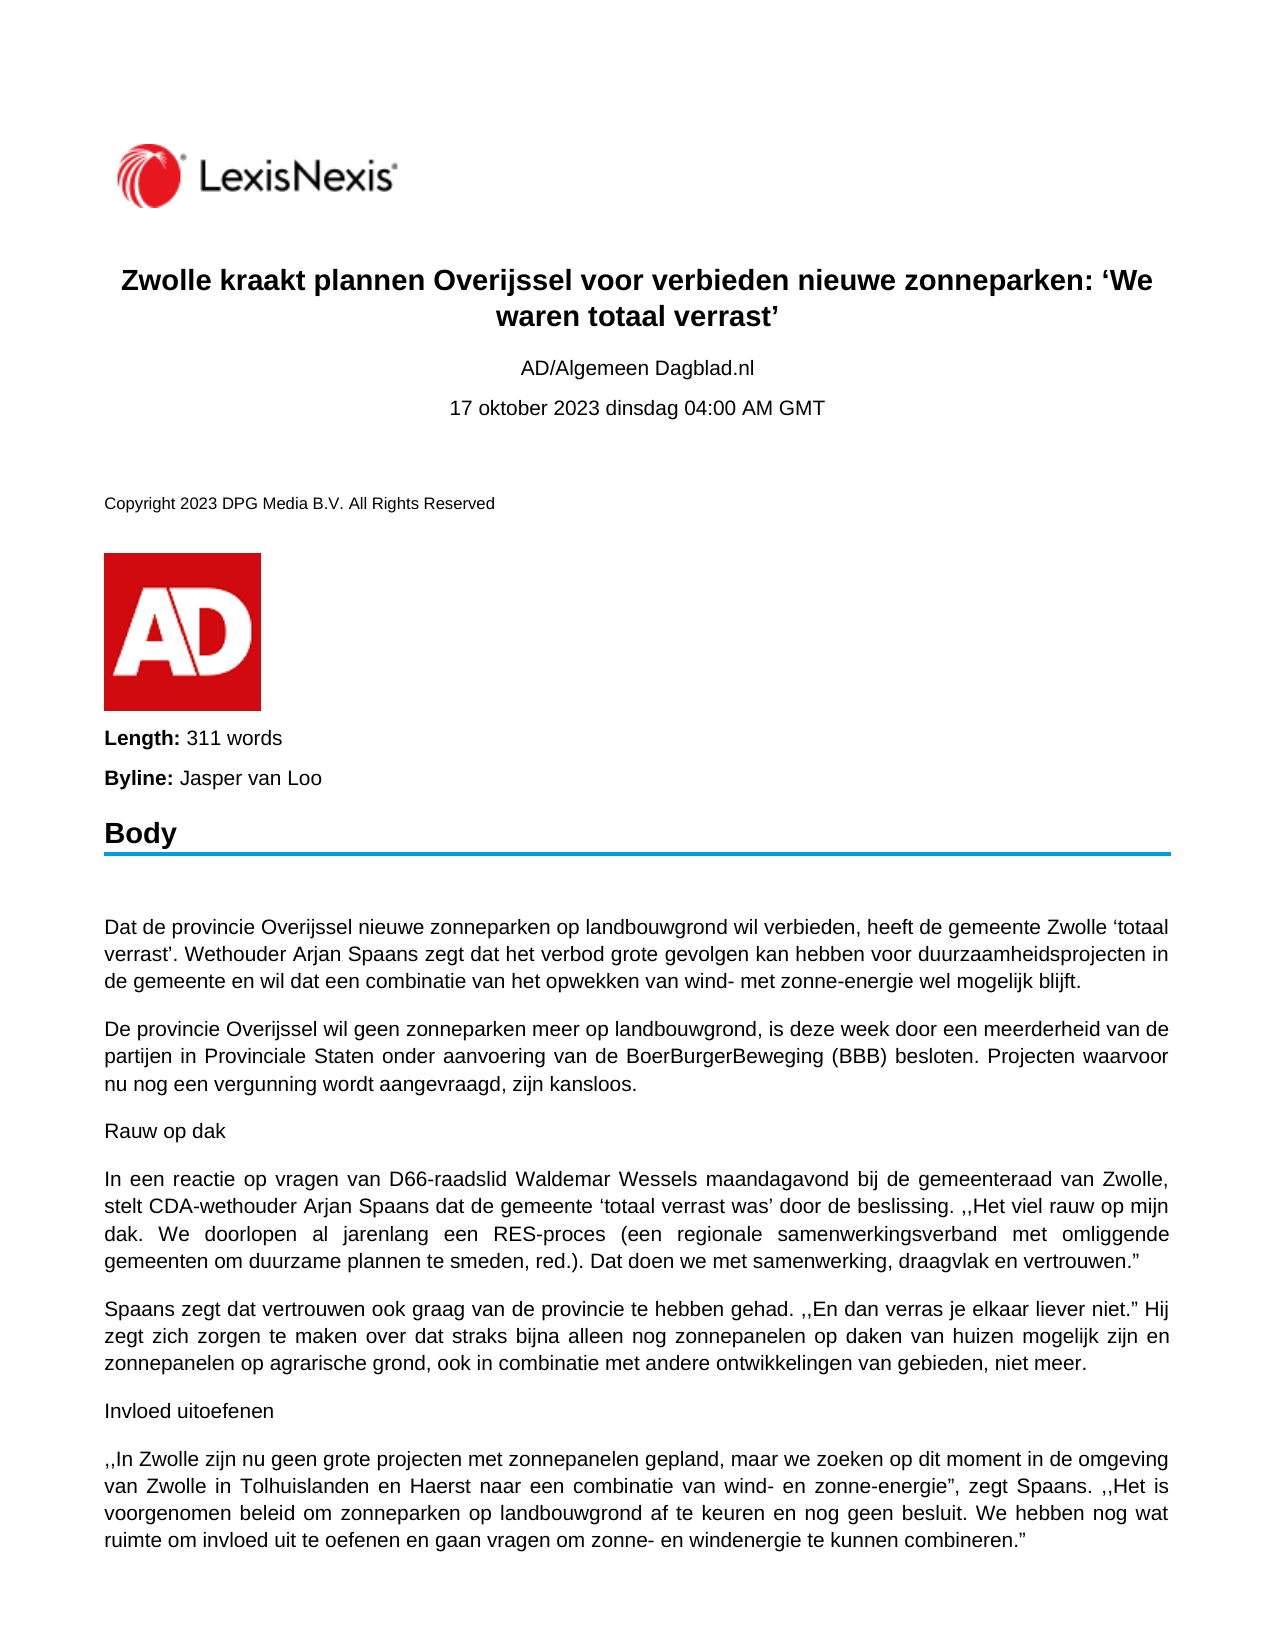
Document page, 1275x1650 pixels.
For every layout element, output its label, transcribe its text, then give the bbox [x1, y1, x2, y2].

picture [104, 553, 261, 711]
text AD/Algemeen Dagblad.nl [104, 353, 1171, 380]
text Spaans zegt dat vertrouwen ook graag van de provincie te hebben gehad. ,,En dan verras je elkaar liever niet.” Hij zegt zich zorgen te maken over dat straks bijna alleen nog zonnepanelen op daken van huizen mogelijk zijn en zonnepanelen op agrarische grond, ook in combinatie met andere ontwikkelingen van gebieden, niet meer. [104, 1293, 1171, 1374]
text In een reactie op vragen van D66-raadslid Waldemar Wessels maandagavond bij de gemeenteraad van Zwolle, stelt CDA-wethouder Arjan Spaans dat de gemeente ‘totaal verrast was’ door de beslissing. ,,Het viel rauw op mijn dak. We doorlopen al jarenlang een RES-proces (een regionale samenwerkingsverband met omliggende gemeenten om duurzame plannen te smeden, red.). Dat doen we met samenwerking, draagvlak en vertrouwen.” [104, 1164, 1171, 1272]
text 17 oktober 2023 dinsdag 04:00 AM GMT [104, 393, 1171, 420]
text Length: 311 words [104, 723, 1171, 750]
text De provincie Overijssel wil geen zonneparken meer op landbouwgrond, is deze week door een meerderheid van de partijen in Provinciale Staten onder aanvoering van de BoerBurgerBeweging (BBB) besloten. Projecten waarvoor nu nog een vergunning wordt aangevraagd, zijn kansloos. [104, 1014, 1171, 1095]
text ,,In Zwolle zijn nu geen grote projecten met zonnepanelen gepland, maar we zoeken op dit moment in de omgeving van Zwolle in Tolhuislanden en Haerst naar een combinatie van wind- en zonne-energie”, zegt Spaans. ,,Het is voorgenomen beleid om zonneparken op landbouwgrond af te keuren en nog geen besluit. We hebben nog wat ruimte om invloed uit te oefenen en gaan vragen om zonne- en windenergie te kunnen combineren.” [104, 1443, 1171, 1552]
picture [104, 144, 412, 208]
text Body [104, 814, 1171, 850]
text Rauw op dak [104, 1116, 1171, 1143]
text Dat de provincie Overijssel nieuwe zonneparken op landbouwgrond wil verbieden, heeft de gemeente Zwolle ‘totaal verrast’. Wethouder Arjan Spaans zegt dat het verbod grote gevolgen kan hebben voor duurzaamheidsprojecten in de gemeente en wil dat een combinatie van het opwekken van wind- met zonne-energie wel mogelijk blijft. [104, 912, 1171, 993]
text Byline: Jasper van Loo [104, 762, 1171, 789]
subtitle Zwolle kraakt plannen Overijssel voor verbieden nieuwe zonneparken: ‘We waren totaal verrast’ [104, 261, 1171, 332]
text Invloed uitoefenen [104, 1395, 1171, 1422]
text Copyright 2023 DPG Media B.V. All Rights Reserved [104, 461, 1171, 513]
